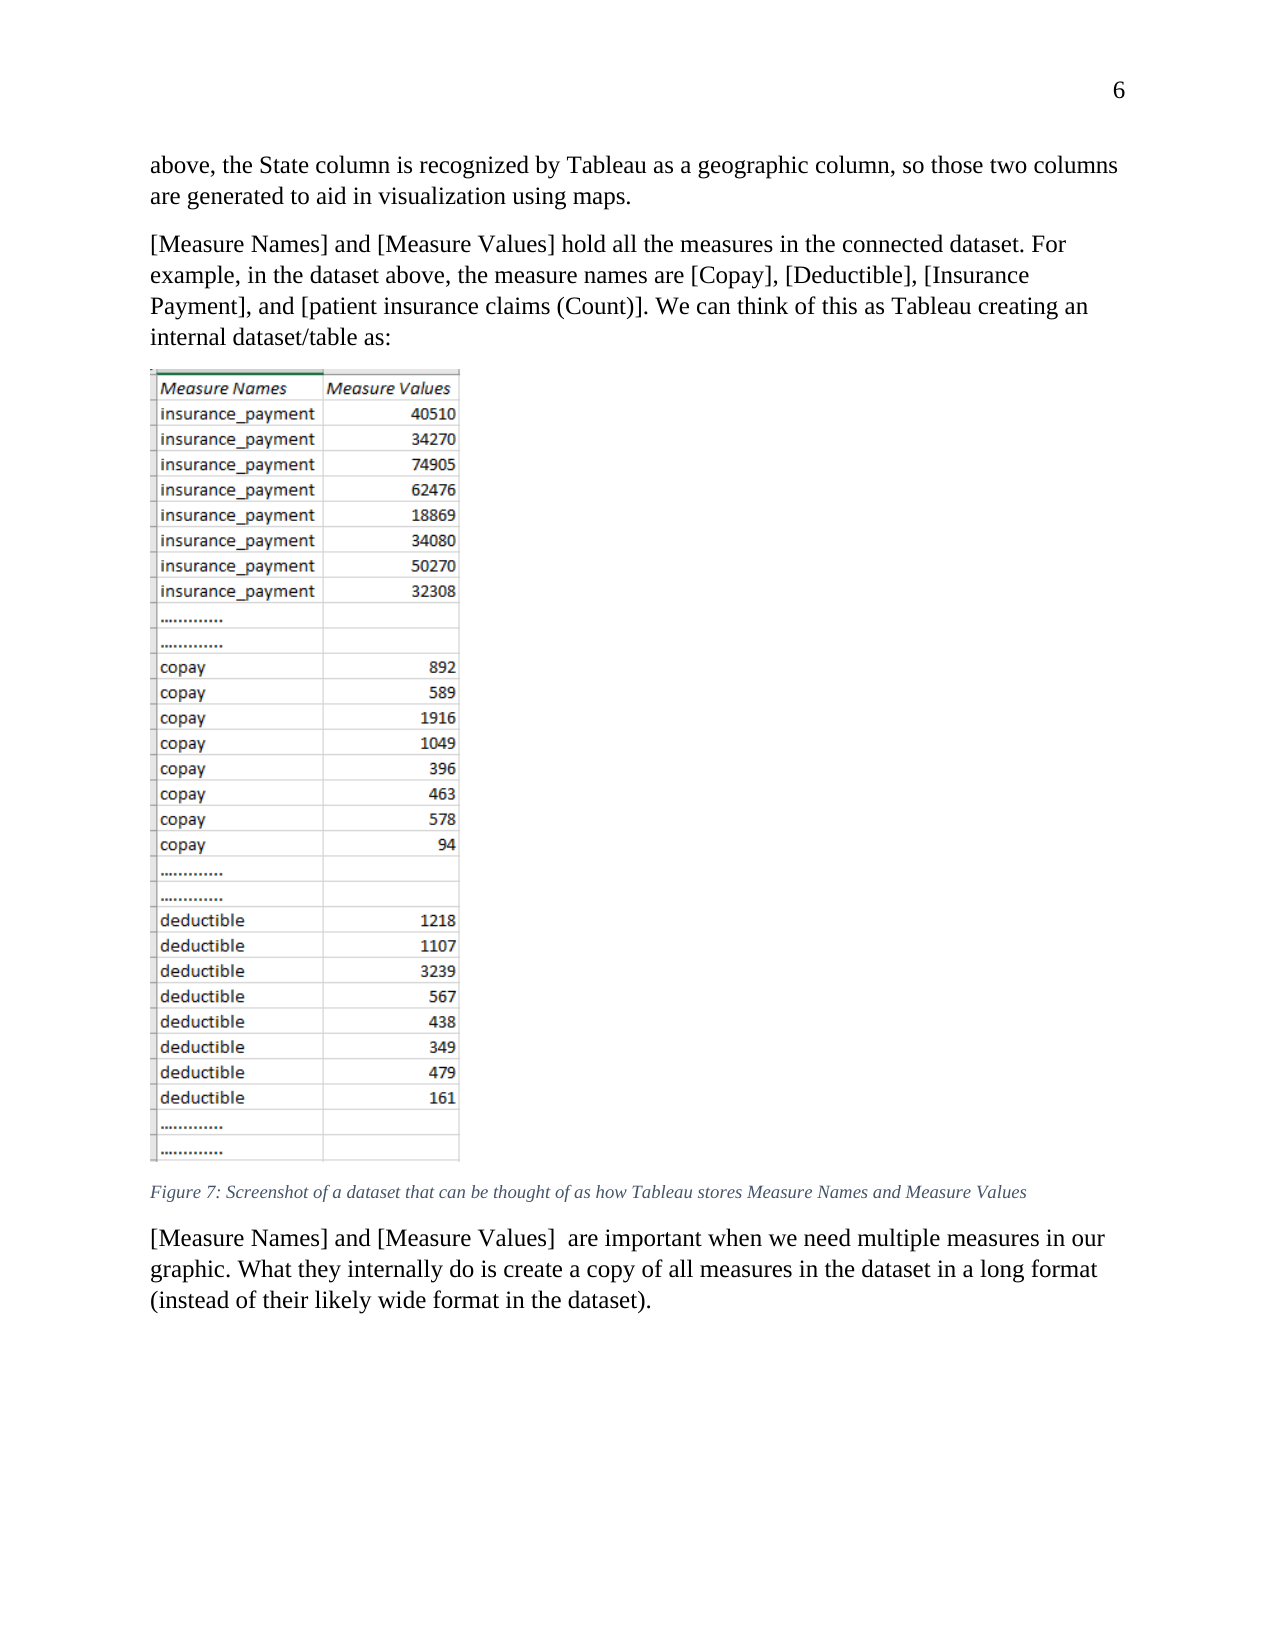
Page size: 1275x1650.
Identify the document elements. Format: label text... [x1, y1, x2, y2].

text [Measure Names] and [Measure Values] are important when we need multiple measures in our graphic. What they internally do is create a copy of all measures in the dataset in a long format (instead of their likely wide format in the dataset). [150, 1223, 1125, 1314]
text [150, 150, 1125, 210]
picture [150, 369, 461, 1162]
text [Measure Names] and [Measure Values] hold all the measures in the connected dataset. For example, in the dataset above, the measure names are [Copay], [Deductible], [Insurance Payment], and [patient insurance claims (Count)]. We can think of this as Tableau creating an internal dataset/table as: [150, 229, 1125, 351]
